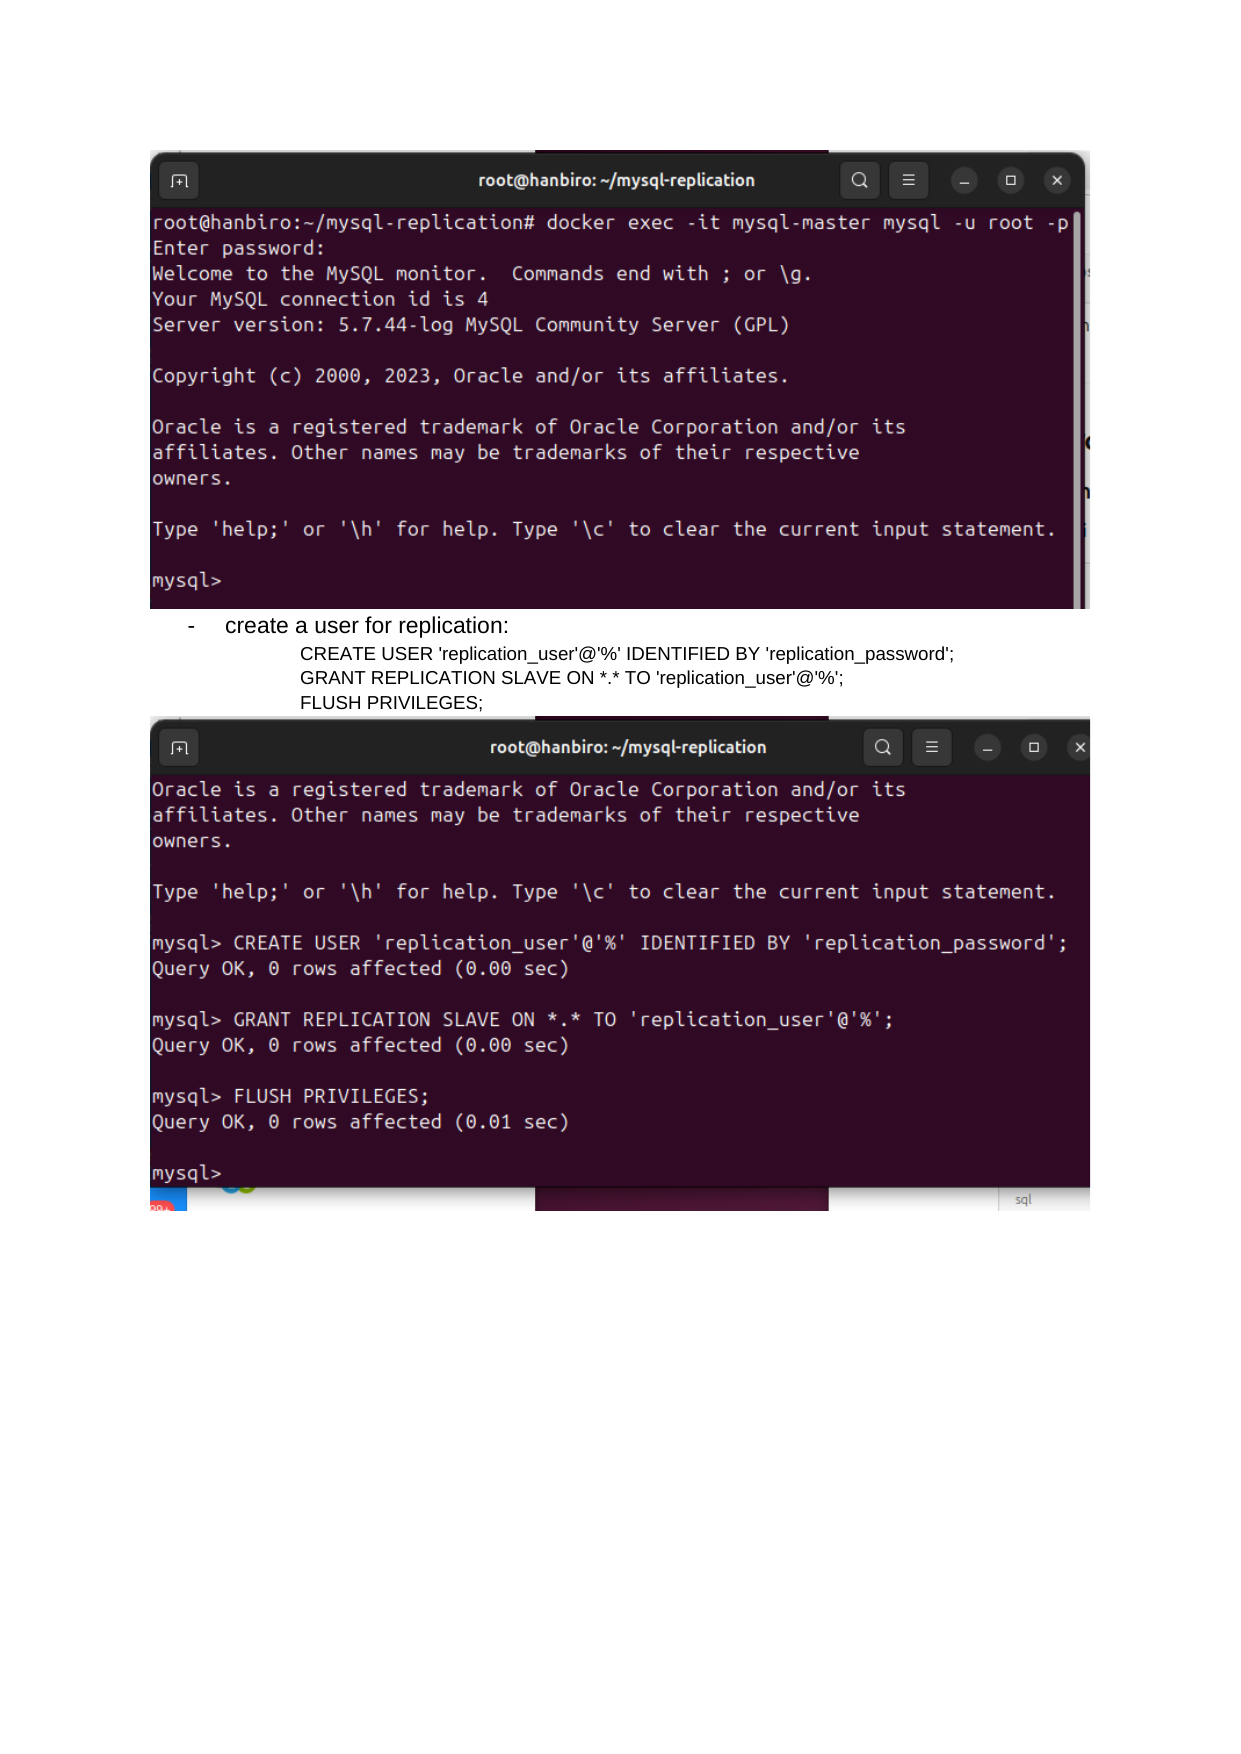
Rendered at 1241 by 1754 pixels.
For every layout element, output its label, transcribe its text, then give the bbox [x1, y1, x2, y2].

text CREATE USER 'replication_user'@'%' IDENTIFIED BY 'replication_password'; [300, 642, 1090, 664]
picture [150, 150, 1091, 609]
list create a user for replication: [187, 612, 1090, 638]
picture [150, 716, 1091, 1211]
text GRANT REPLICATION SLAVE ON *.* TO 'replication_user'@'%'; [300, 667, 1090, 689]
text FLUSH PRIVILEGES; [300, 692, 1090, 713]
